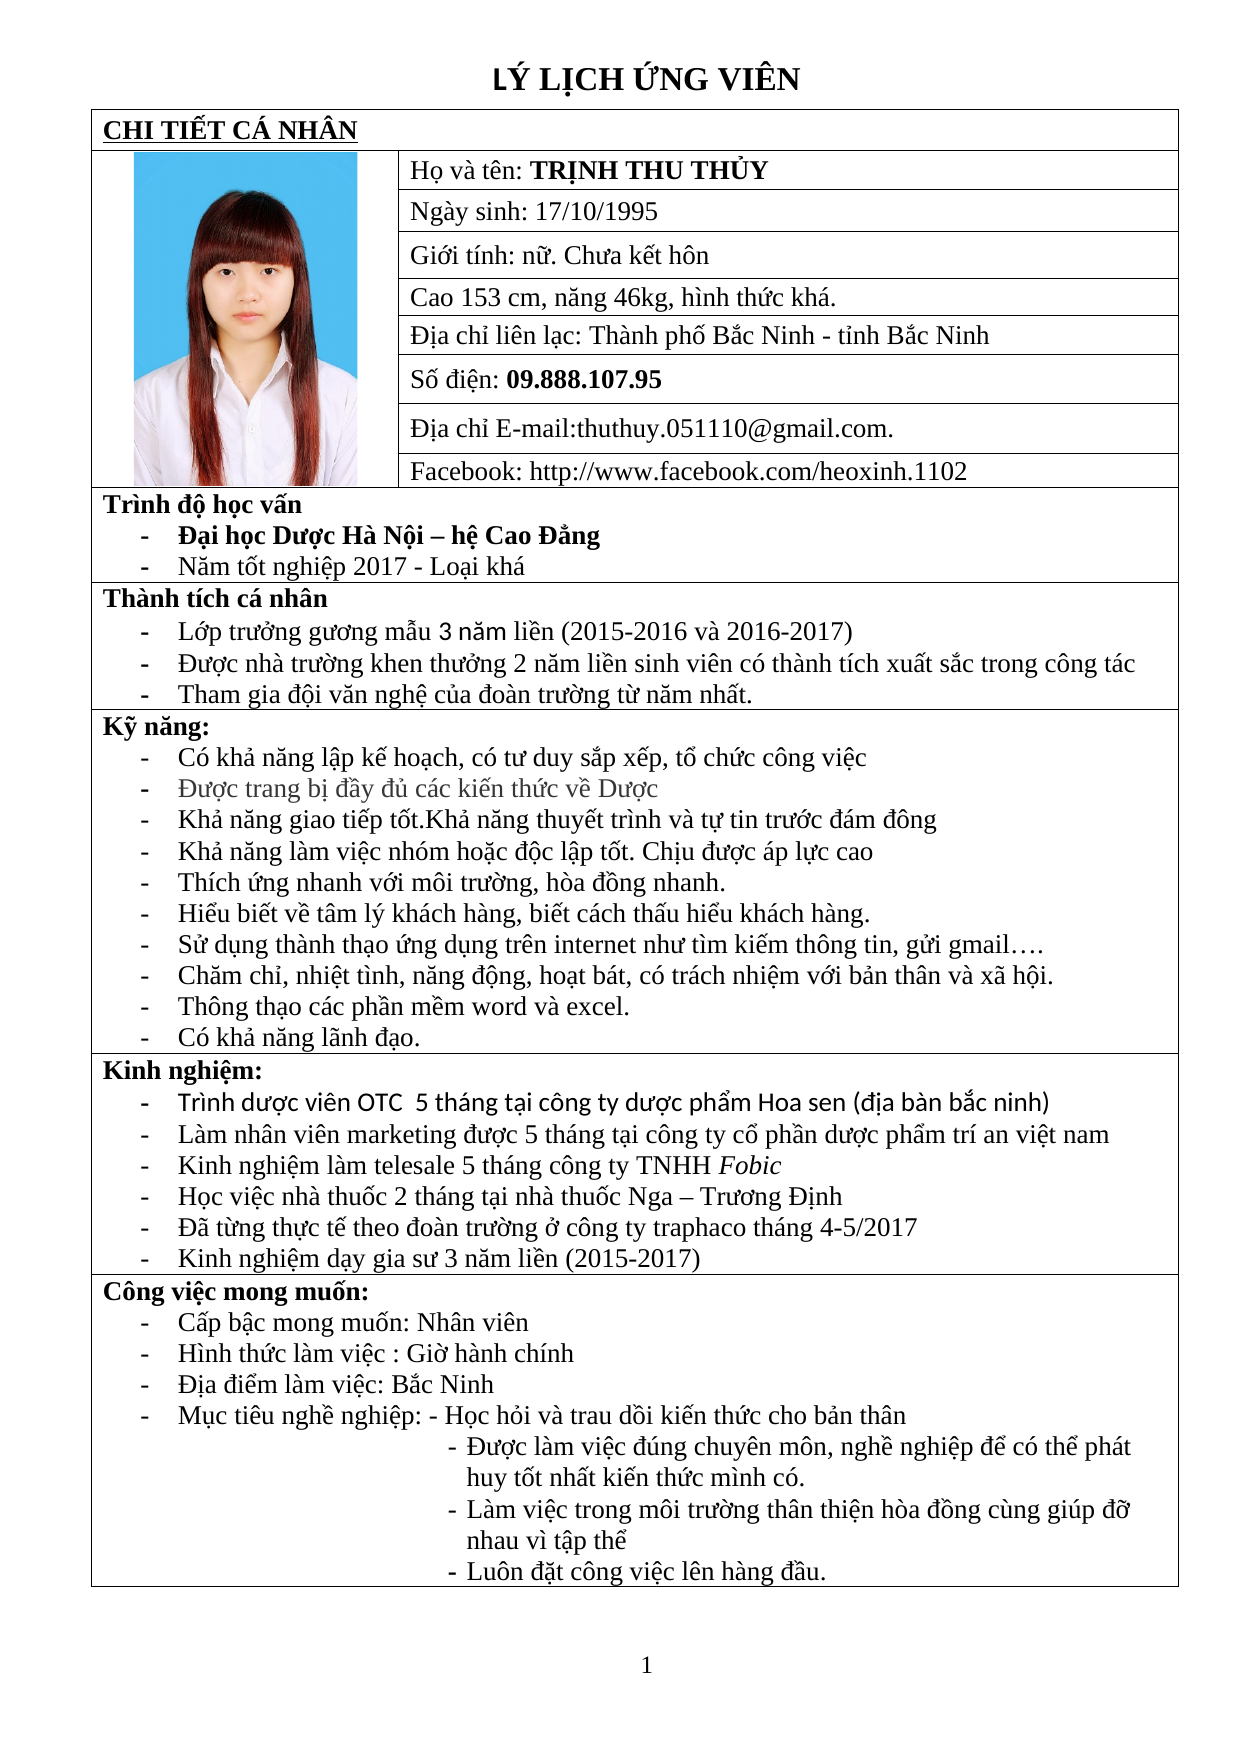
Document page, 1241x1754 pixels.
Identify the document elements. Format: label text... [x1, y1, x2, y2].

table_cell Họ và tên: TRỊNH THU THỦY [399, 151, 1178, 189]
table_cell Kinh nghiệm: Trình dược viên OTC 5 tháng tại công ty dược phẩm Hoa sen (địa bàn bắc ninh) Làm nhân viên marketing được 5 tháng tại công ty cổ phần dược phẩm trí an việt nam Kinh nghiệm làm telesale 5 tháng công ty TNHH Fobic Học việc nhà thuốc 2 tháng tại nhà thuốc Nga – Trương Định Đã từng thực tế theo đoàn trường ở công ty traphaco tháng 4-5/2017 Kinh nghiệm dạy gia sư 3 năm liền (2015-2017) [92, 1054, 1178, 1274]
table_cell Ngày sinh: 17/10/1995 [399, 190, 1178, 231]
picture [133, 152, 358, 486]
table_header CHI TIẾT CÁ NHÂN [92, 110, 1178, 150]
table_cell [92, 151, 398, 487]
table_cell Địa chỉ E-mail:thuthuy.051110@gmail.com. [399, 404, 1178, 452]
table_cell Trình độ học vấn Đại học Dược Hà Nội – hệ Cao Đẳng Năm tốt nghiệp 2017 - Loại khá [92, 488, 1178, 582]
table_cell Địa chỉ liên lạc: Thành phố Bắc Ninh - tỉnh Bắc Ninh [399, 316, 1178, 353]
table_cell Facebook: http://www.facebook.com/heoxinh.1102 [399, 454, 1178, 487]
table_cell Kỹ năng: Có khả năng lập kế hoạch, có tư duy sắp xếp, tổ chức công việc Được trang bị đầy đủ các kiến thức về Dược Khả năng giao tiếp tốt.Khả năng thuyết trình và tự tin trước đám đông Khả năng làm việc nhóm hoặc độc lập tốt. Chịu được áp lực cao Thích ứng nhanh với môi trường, hòa đồng nhanh. Hiểu biết về tâm lý khách hàng, biết cách thấu hiểu khách hàng. Sử dụng thành thạo ứng dụng trên internet như tìm kiếm thông tin, gửi gmail…. Chăm chỉ, nhiệt tình, năng động, hoạt bát, có trách nhiệm với bản thân và xã hội. Thông thạo các phần mềm word và excel. Có khả năng lãnh đạo. [92, 710, 1178, 1053]
table_cell Thành tích cá nhân Lớp trưởng gương mẫu 3 năm liền (2015-2016 và 2016-2017) Được nhà trường khen thưởng 2 năm liền sinh viên có thành tích xuất sắc trong công tác Tham gia đội văn nghệ của đoàn trường từ năm nhất. [92, 583, 1178, 709]
table_cell Giới tính: nữ. Chưa kết hôn [399, 232, 1178, 277]
text LÝ LỊCH ỨNG VIÊN [136, 58, 1157, 98]
table_cell Số điện: 09.888.107.95 [399, 355, 1178, 402]
table_cell Cao 153 cm, năng 46kg, hình thức khá. [399, 279, 1178, 315]
table_cell Công việc mong muốn: Cấp bậc mong muốn: Nhân viên Hình thức làm việc : Giờ hành chính Địa điểm làm việc: Bắc Ninh Mục tiêu nghề nghiệp: - Học hỏi và trau dồi kiến thức cho bản thân Được làm việc đúng chuyên môn, nghề nghiệp để có thể phát huy tốt nhất kiến thức mình có. Làm việc trong môi trường thân thiện hòa đồng cùng giúp đỡ nhau vì tập thể Luôn đặt công việc lên hàng đầu. [92, 1275, 1178, 1586]
